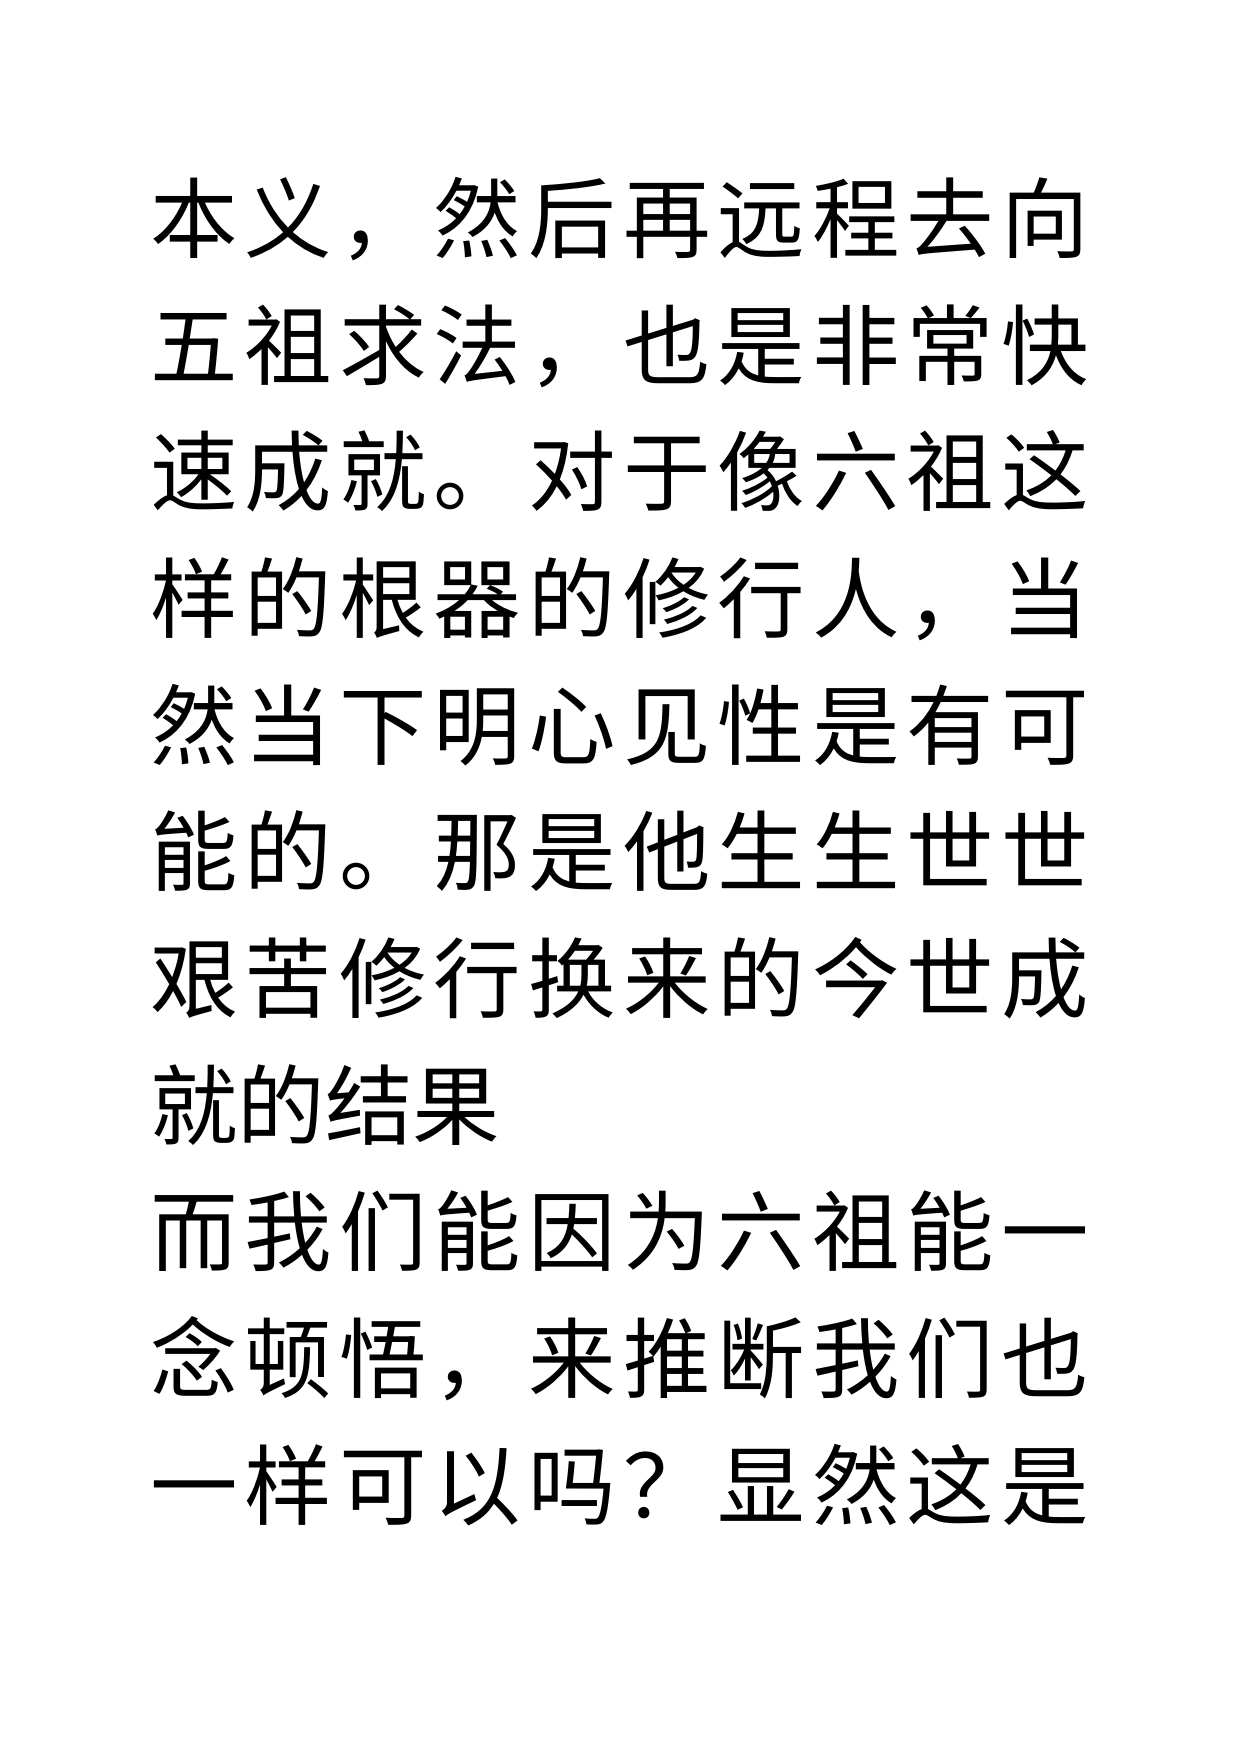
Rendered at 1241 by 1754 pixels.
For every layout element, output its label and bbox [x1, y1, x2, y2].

text [150, 150, 1090, 1163]
text [150, 1163, 1090, 1543]
